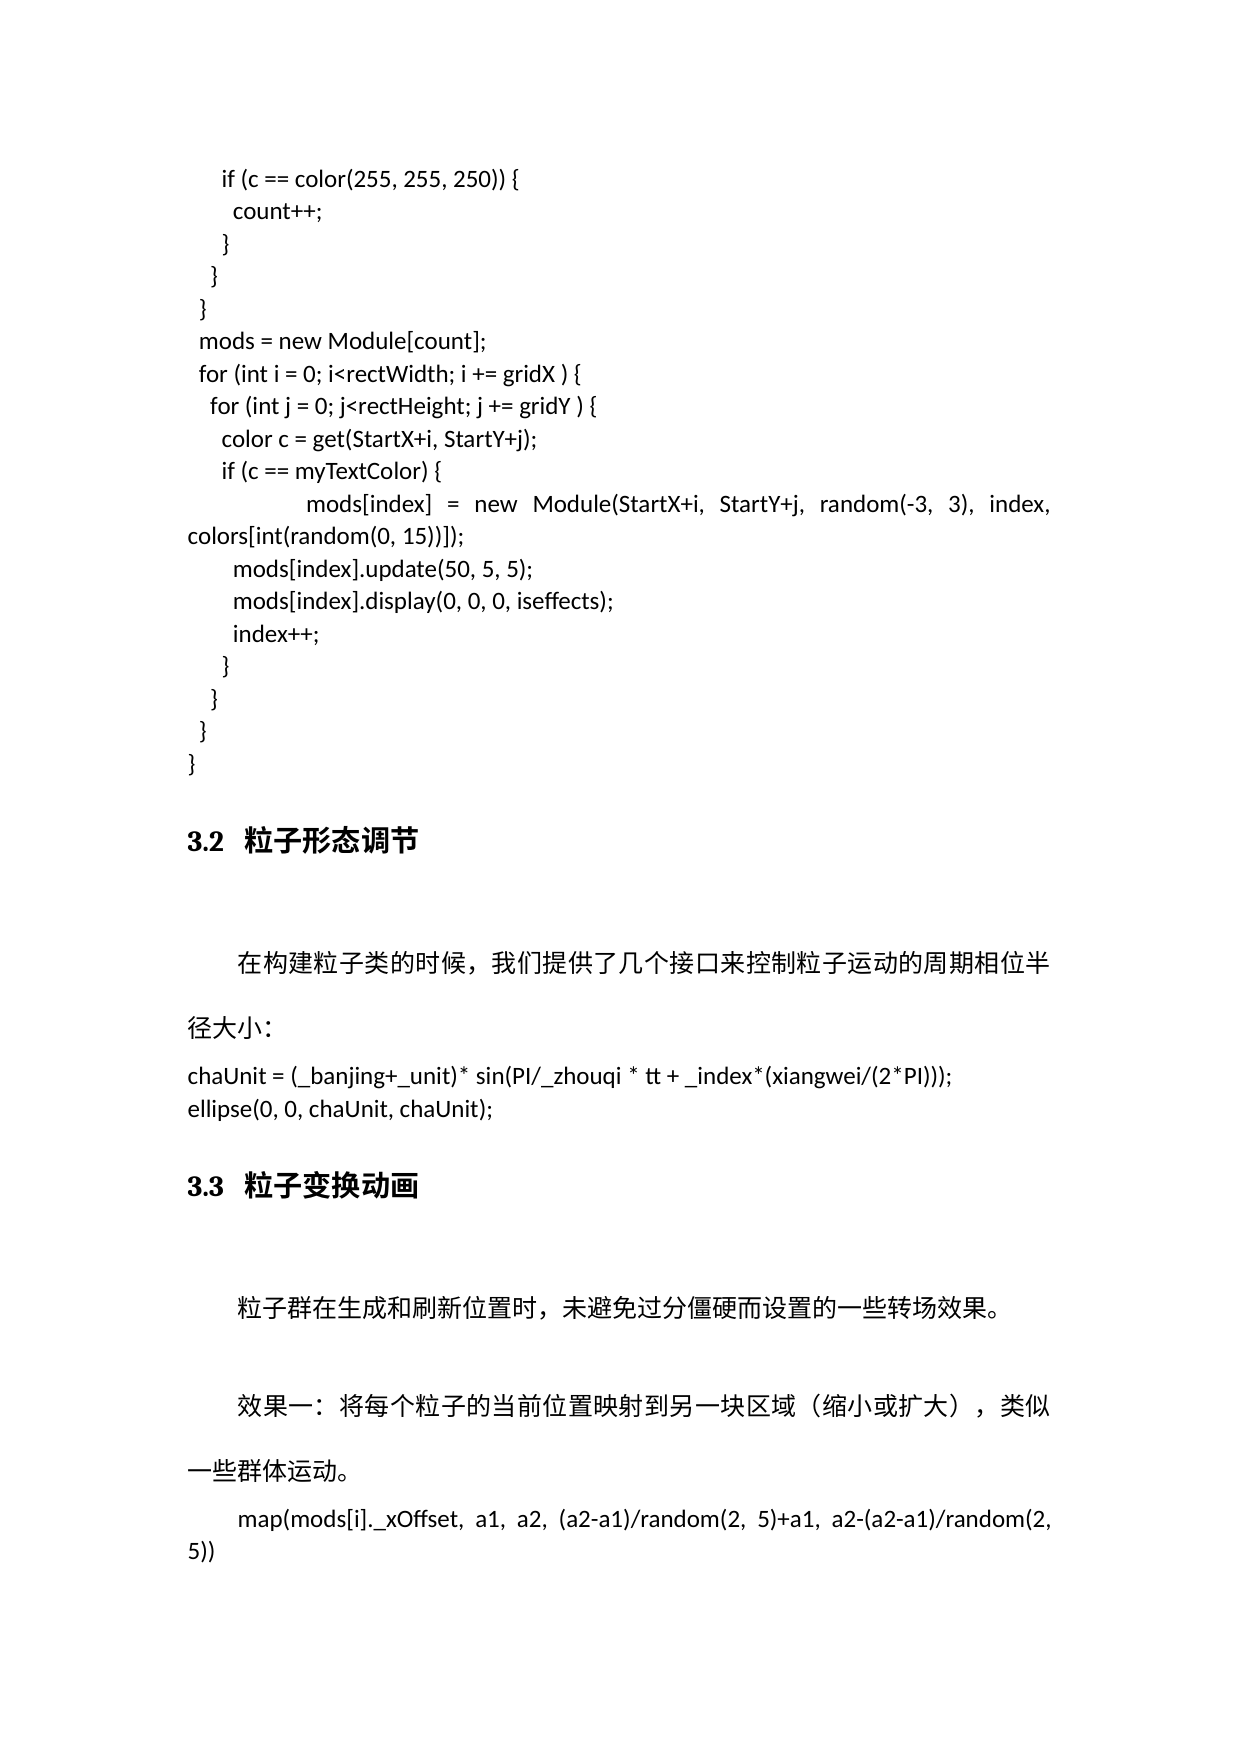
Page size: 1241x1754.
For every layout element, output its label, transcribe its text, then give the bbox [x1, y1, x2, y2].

text index++; [187, 617, 1053, 649]
text } [187, 682, 1053, 714]
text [187, 389, 1053, 422]
text mods[index] = new Module(StartX+i, StartY+j, random(-3, 3), index, colors[int(random(0, 15))]); [187, 487, 1053, 552]
text map(mods[i]._xOffset, a1, a2, (a2-a1)/random(2, 5)+a1, a2-(a2-a1)/random(2, 5)) [187, 1502, 1053, 1567]
text 粒子群在生成和刷新位置时，未避免过分僵硬而设置的一些转场效果。 [187, 1274, 1053, 1339]
text } [187, 227, 1053, 259]
text mods[index].update(50, 5, 5); [187, 552, 1053, 584]
text color c = get(StartX+i, StartY+j); [187, 422, 1053, 454]
text } [187, 259, 1053, 292]
text mods = new Module[count]; [187, 324, 1053, 357]
text } [187, 649, 1053, 682]
text if (c == color(255, 255, 250)) { [187, 162, 1053, 194]
subtitle 粒子变换动画 [187, 1152, 1053, 1217]
text 效果一：将每个粒子的当前位置映射到另一块区域（缩小或扩大），类似一些群体运动。 [187, 1372, 1053, 1502]
text } [187, 292, 1053, 324]
text ellipse(0, 0, chaUnit, chaUnit); [187, 1092, 1053, 1124]
text if (c == myTextColor) { [187, 454, 1053, 487]
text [187, 357, 1053, 389]
text } [187, 747, 1053, 779]
text chaUnit = (_banjing+_unit)* sin(PI/_zhouqi * tt + _index*(xiangwei/(2*PI))); [187, 1059, 1053, 1092]
text } [187, 714, 1053, 747]
text mods[index].display(0, 0, 0, iseffects); [187, 584, 1053, 617]
subtitle 粒子形态调节 [187, 807, 1053, 872]
text count++; [187, 194, 1053, 227]
text 在构建粒子类的时候，我们提供了几个接口来控制粒子运动的周期相位半径大小： [187, 929, 1053, 1059]
